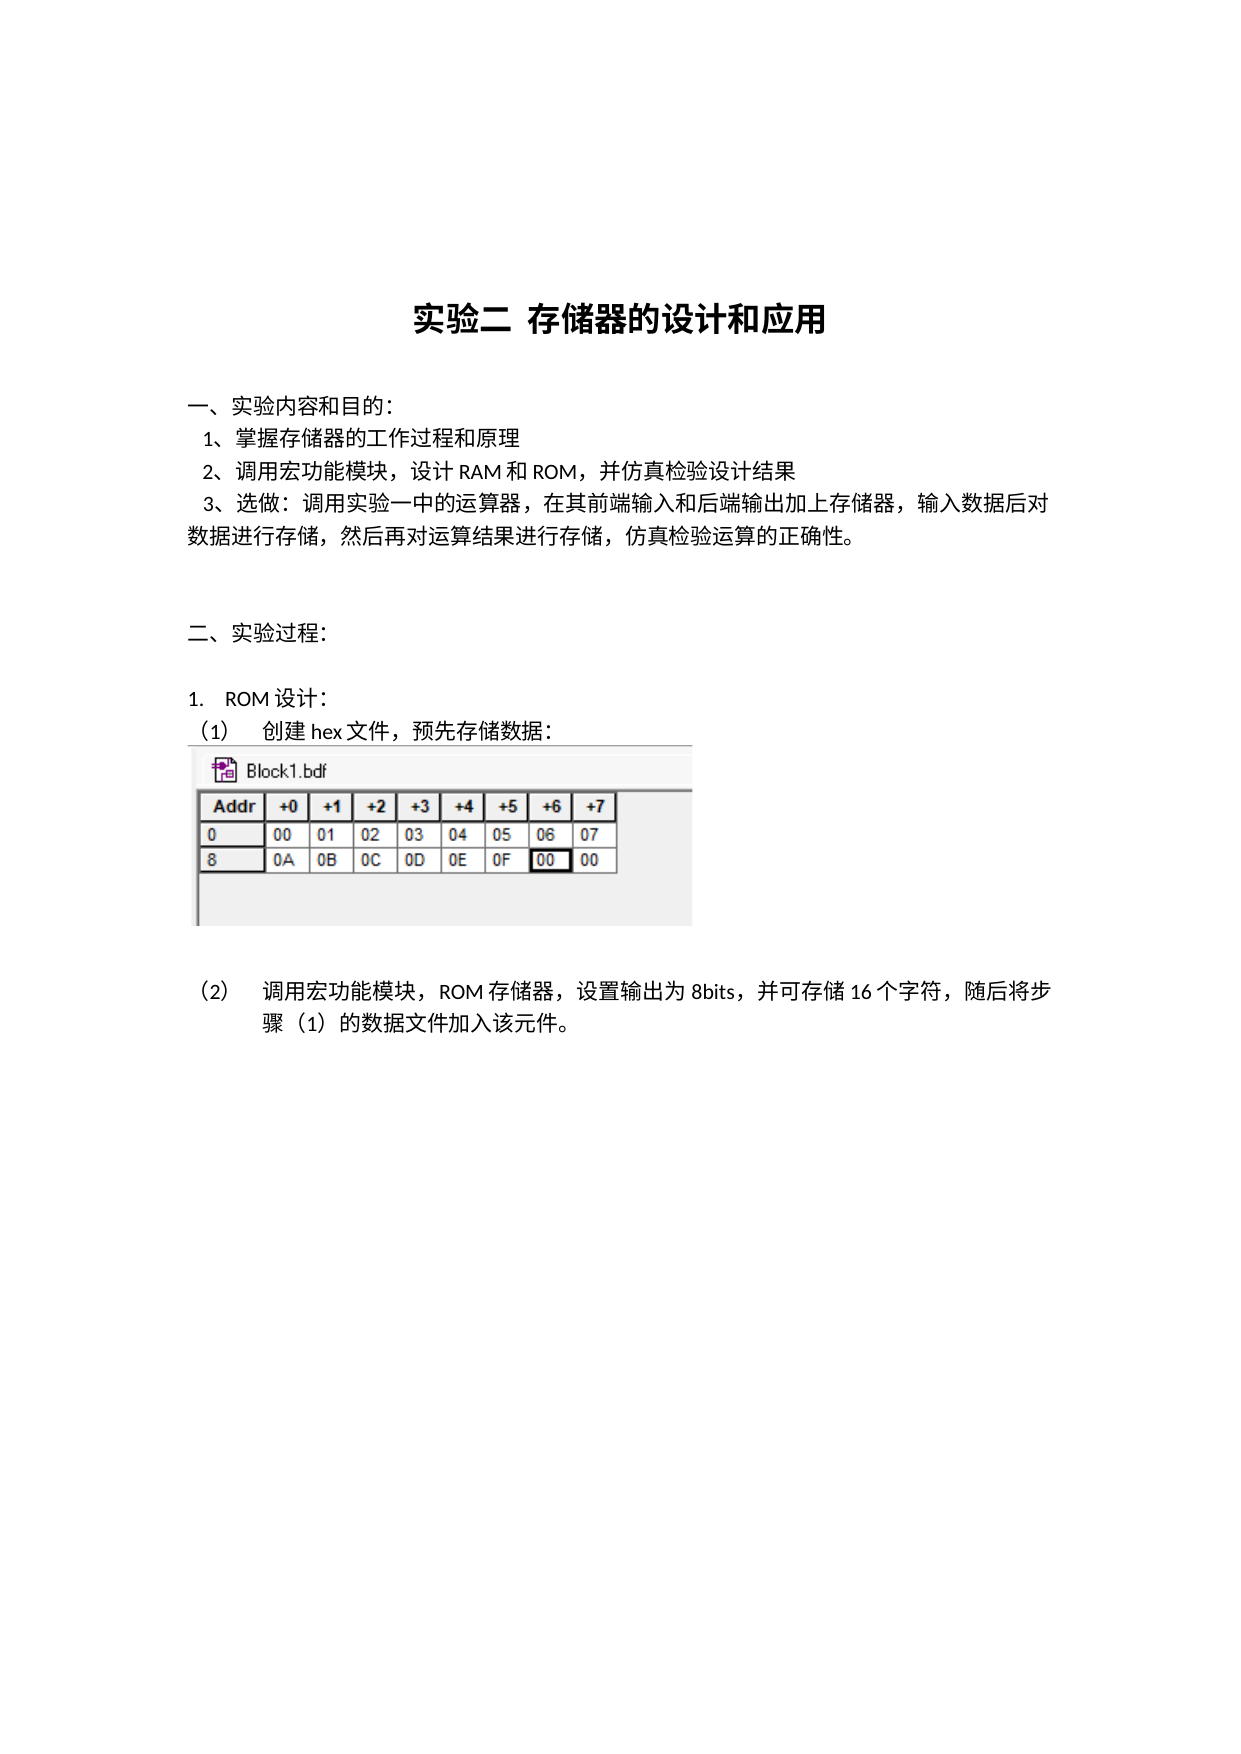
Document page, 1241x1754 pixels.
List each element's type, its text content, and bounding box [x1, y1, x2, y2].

picture [187, 745, 693, 926]
text 1、掌握存储器的工作过程和原理 [187, 421, 1053, 453]
text 3、选做：调用实验一中的运算器，在其前端输入和后端输出加上存储器，输入数据后对数据进行存储，然后再对运算结果进行存储，仿真检验运算的正确性。 [187, 486, 1053, 551]
text 二、实验过程： [187, 616, 1053, 648]
list 调用宏功能模块，ROM存储器，设置输出为8bits，并可存储16个字符，随后将步骤（1）的数据文件加入该元件。 [187, 973, 1053, 1038]
text 一、实验内容和目的： [187, 388, 1053, 421]
title 实验二 存储器的设计和应用 [187, 284, 1053, 349]
list ROM设计： [187, 681, 1053, 713]
text 2、调用宏功能模块，设计RAM和ROM，并仿真检验设计结果 [187, 453, 1053, 486]
list 创建hex文件，预先存储数据： [187, 713, 1053, 746]
